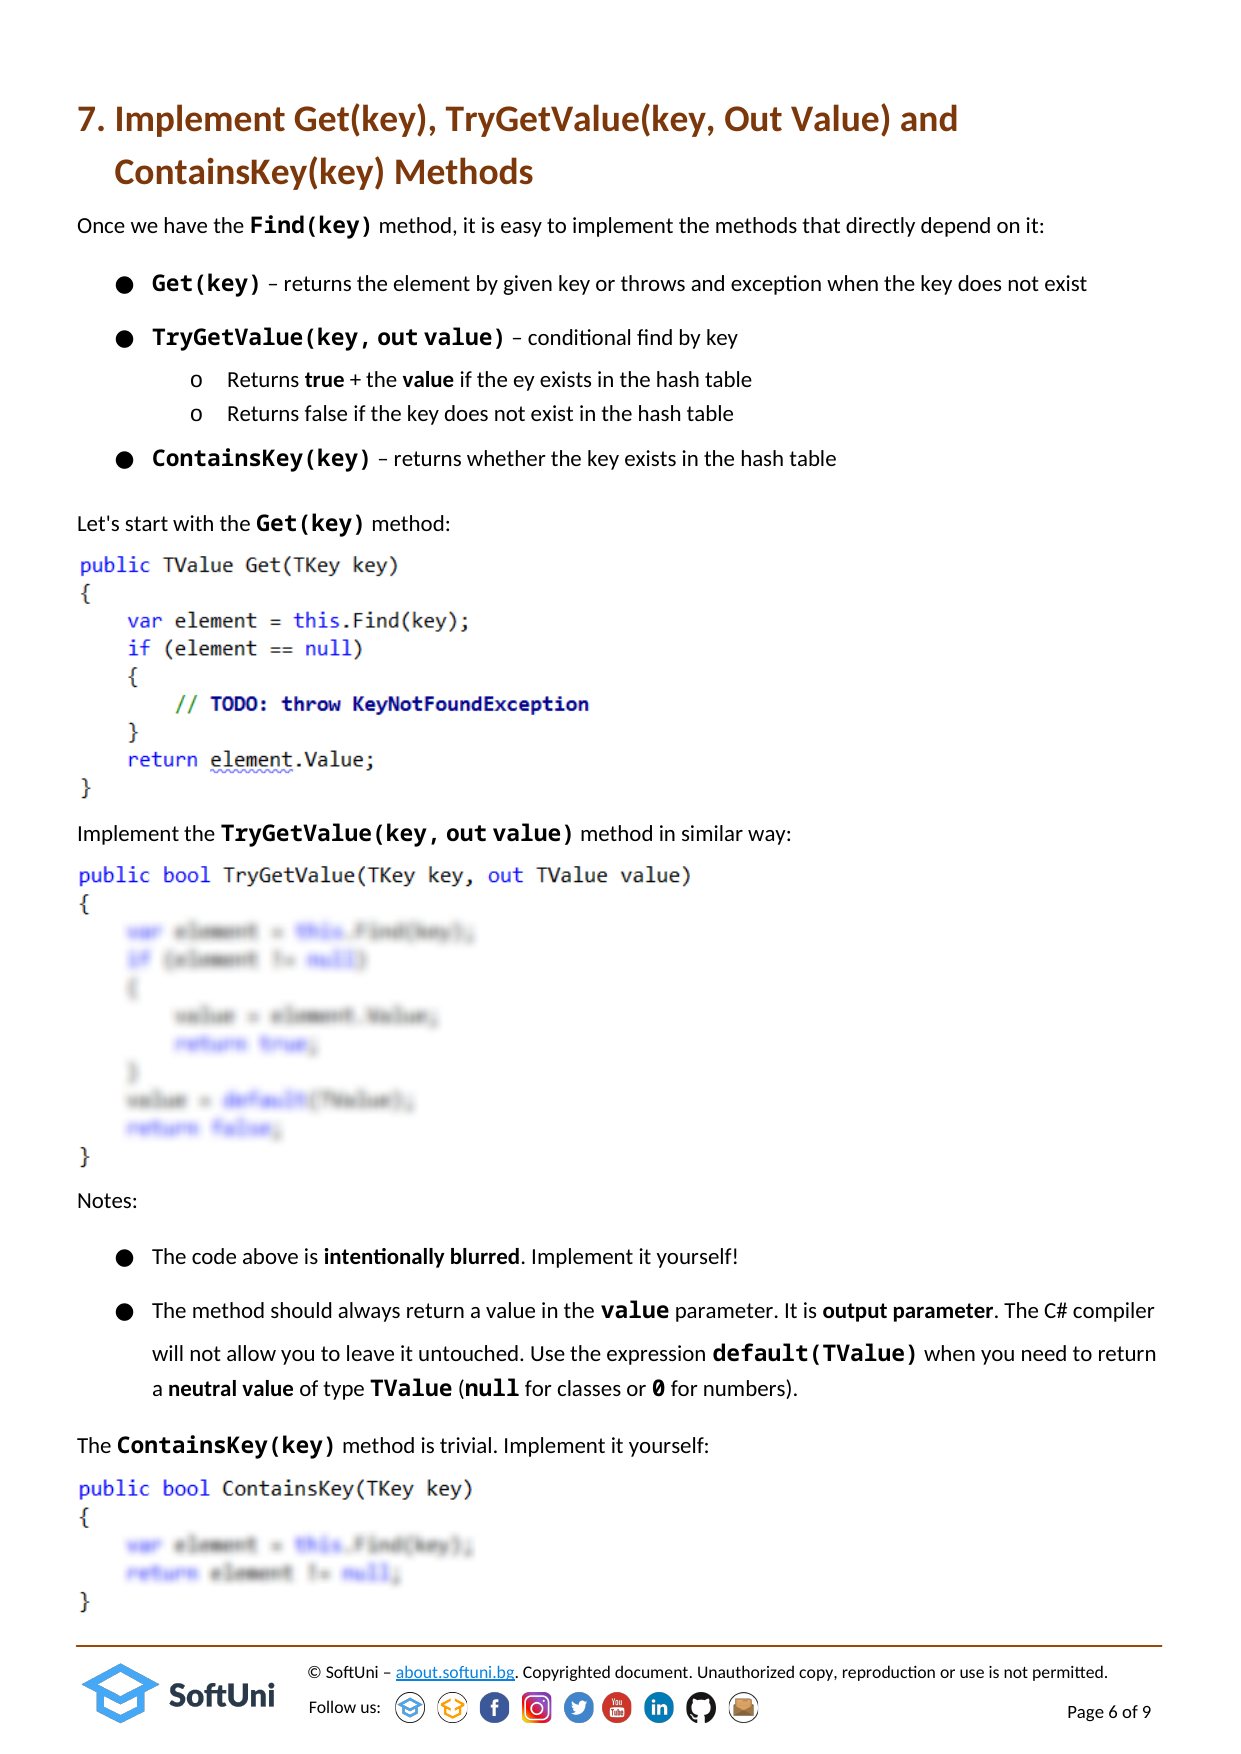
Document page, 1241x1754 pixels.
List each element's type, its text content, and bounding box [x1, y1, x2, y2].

picture [76, 555, 592, 801]
list Get(key) – returns the element by given key or throws and exception when the key does not exist [114, 258, 1163, 304]
picture [437, 1692, 468, 1723]
list Returns false if the key does not exist in the hash table [189, 399, 1163, 428]
text The ContainsKey(key) method is trivial. Implement it yourself: [77, 1429, 1163, 1460]
subtitle Implement Get(key), TryGetValue(key, Out Value) and ContainsKey(key) Methods [77, 95, 1163, 194]
picture [644, 1692, 653, 1701]
picture [395, 1692, 425, 1723]
picture [479, 1692, 510, 1723]
list ContainsKey(key) – returns whether the key exists in the hash table [114, 433, 1163, 479]
picture [602, 1692, 632, 1723]
text Implement the TryGetValue(key, out value) method in similar way: [77, 817, 1163, 848]
picture [644, 1714, 653, 1723]
picture [658, 1705, 667, 1714]
picture [75, 1658, 281, 1729]
picture [76, 865, 694, 1170]
list Returns true + the value if the ey exists in the hash table [189, 366, 1163, 395]
picture [522, 1692, 552, 1723]
text Notes: [77, 1186, 1163, 1214]
picture [76, 1477, 477, 1615]
text Let's start with the Get(key) method: [77, 507, 1163, 539]
picture [564, 1692, 594, 1723]
picture [665, 1714, 674, 1723]
text Once we have the Find(key) method, it is easy to implement the methods that directly depend on it: [77, 209, 1163, 240]
list The code above is intentionally blurred. Implement it yourself! [114, 1231, 1163, 1278]
picture [686, 1692, 716, 1723]
list The method should always return a value in the value parameter. It is output parameter. The C# compiler will not allow you to leave it untouched. Use the expression default(TValue) when you need to return a neutral value of type TValue (null for classes or 0 for numbers). [114, 1285, 1163, 1404]
list TryGetValue(key, out value) – conditional find by key [114, 312, 1163, 358]
picture [665, 1692, 674, 1701]
picture [728, 1692, 759, 1723]
